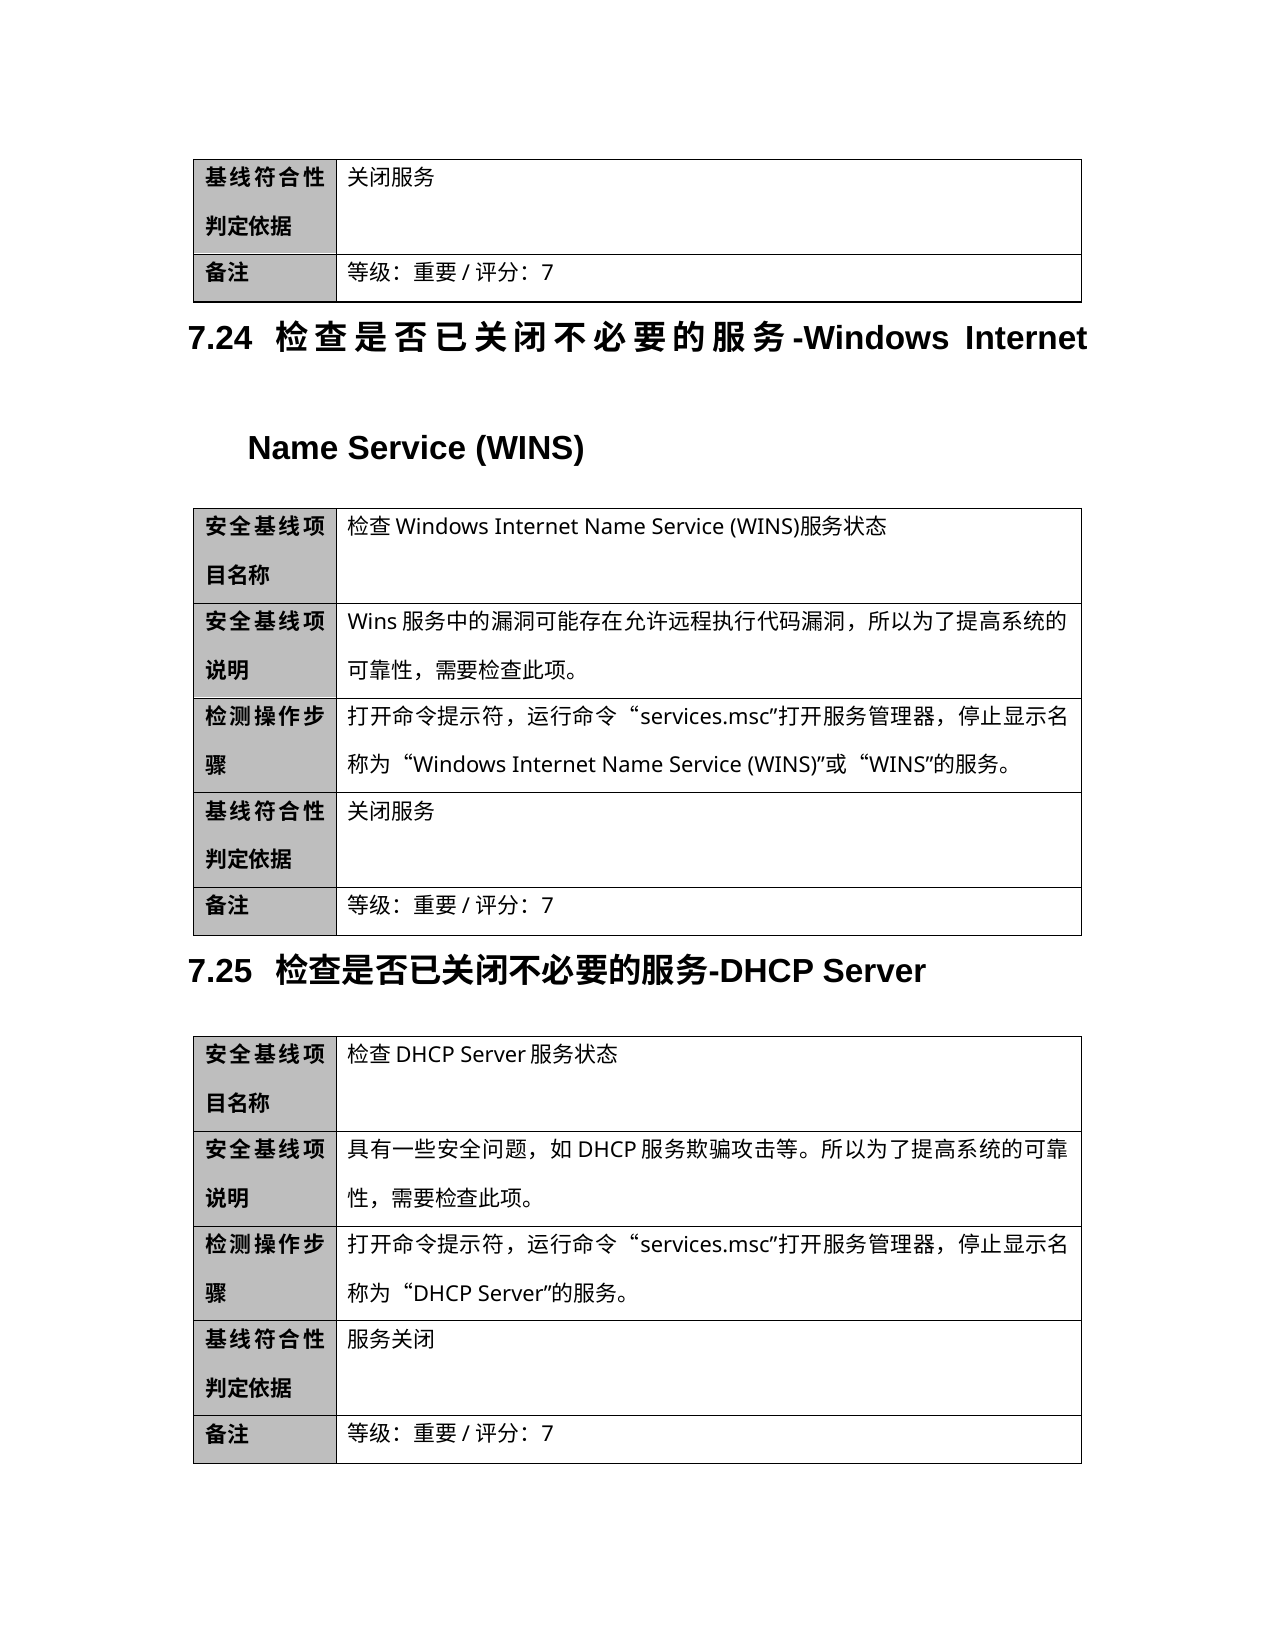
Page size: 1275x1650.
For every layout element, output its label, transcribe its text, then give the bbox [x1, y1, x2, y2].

subtitle 检查是否已关闭不必要的服务-DHCP Server [187, 936, 1087, 1001]
table_cell 服务关闭 [337, 1321, 1081, 1415]
table_cell 打开命令提示符，运行命令“services.msc”打开服务管理器，停止显示名称为“DHCP Server”的服务。 [337, 1227, 1081, 1320]
table_cell 具有一些安全问题，如DHCP服务欺骗攻击等。所以为了提高系统的可靠性，需要检查此项。 [337, 1132, 1081, 1226]
table_cell 关闭服务 [337, 793, 1081, 887]
table_cell 安全基线项说明 [194, 604, 336, 697]
table_header 安全基线项目名称 [194, 1037, 336, 1131]
table_cell 备注 [194, 888, 336, 935]
table_cell 安全基线项说明 [194, 1132, 336, 1226]
table_cell Wins服务中的漏洞可能存在允许远程执行代码漏洞，所以为了提高系统的可靠性，需要检查此项。 [337, 604, 1081, 697]
table_cell 等级：重要 / 评分：7 [337, 888, 1081, 935]
table_cell 基线符合性判定依据 [194, 1321, 336, 1415]
table_cell 打开命令提示符，运行命令“services.msc”打开服务管理器，停止显示名称为“Windows Internet Name Service (WINS)”或“WINS”的服务。 [337, 699, 1081, 792]
table_cell 等级：重要 / 评分：7 [337, 1416, 1081, 1463]
table_cell 备注 [194, 1416, 336, 1463]
table_header 安全基线项目名称 [194, 509, 336, 603]
table_cell 基线符合性判定依据 [194, 160, 336, 253]
table_cell 检测操作步骤 [194, 699, 336, 792]
table_cell 基线符合性判定依据 [194, 793, 336, 887]
table_header 检查DHCP Server服务状态 [337, 1037, 1081, 1131]
subtitle 检查是否已关闭不必要的服务-Windows Internet Name Service (WINS) [187, 302, 1087, 480]
table_header 检查Windows Internet Name Service (WINS)服务状态 [337, 509, 1081, 603]
table_cell 备注 [194, 255, 336, 301]
table_cell 检测操作步骤 [194, 1227, 336, 1320]
table_cell 关闭服务 [337, 160, 1081, 253]
table_cell 等级：重要 / 评分：7 [337, 255, 1081, 301]
